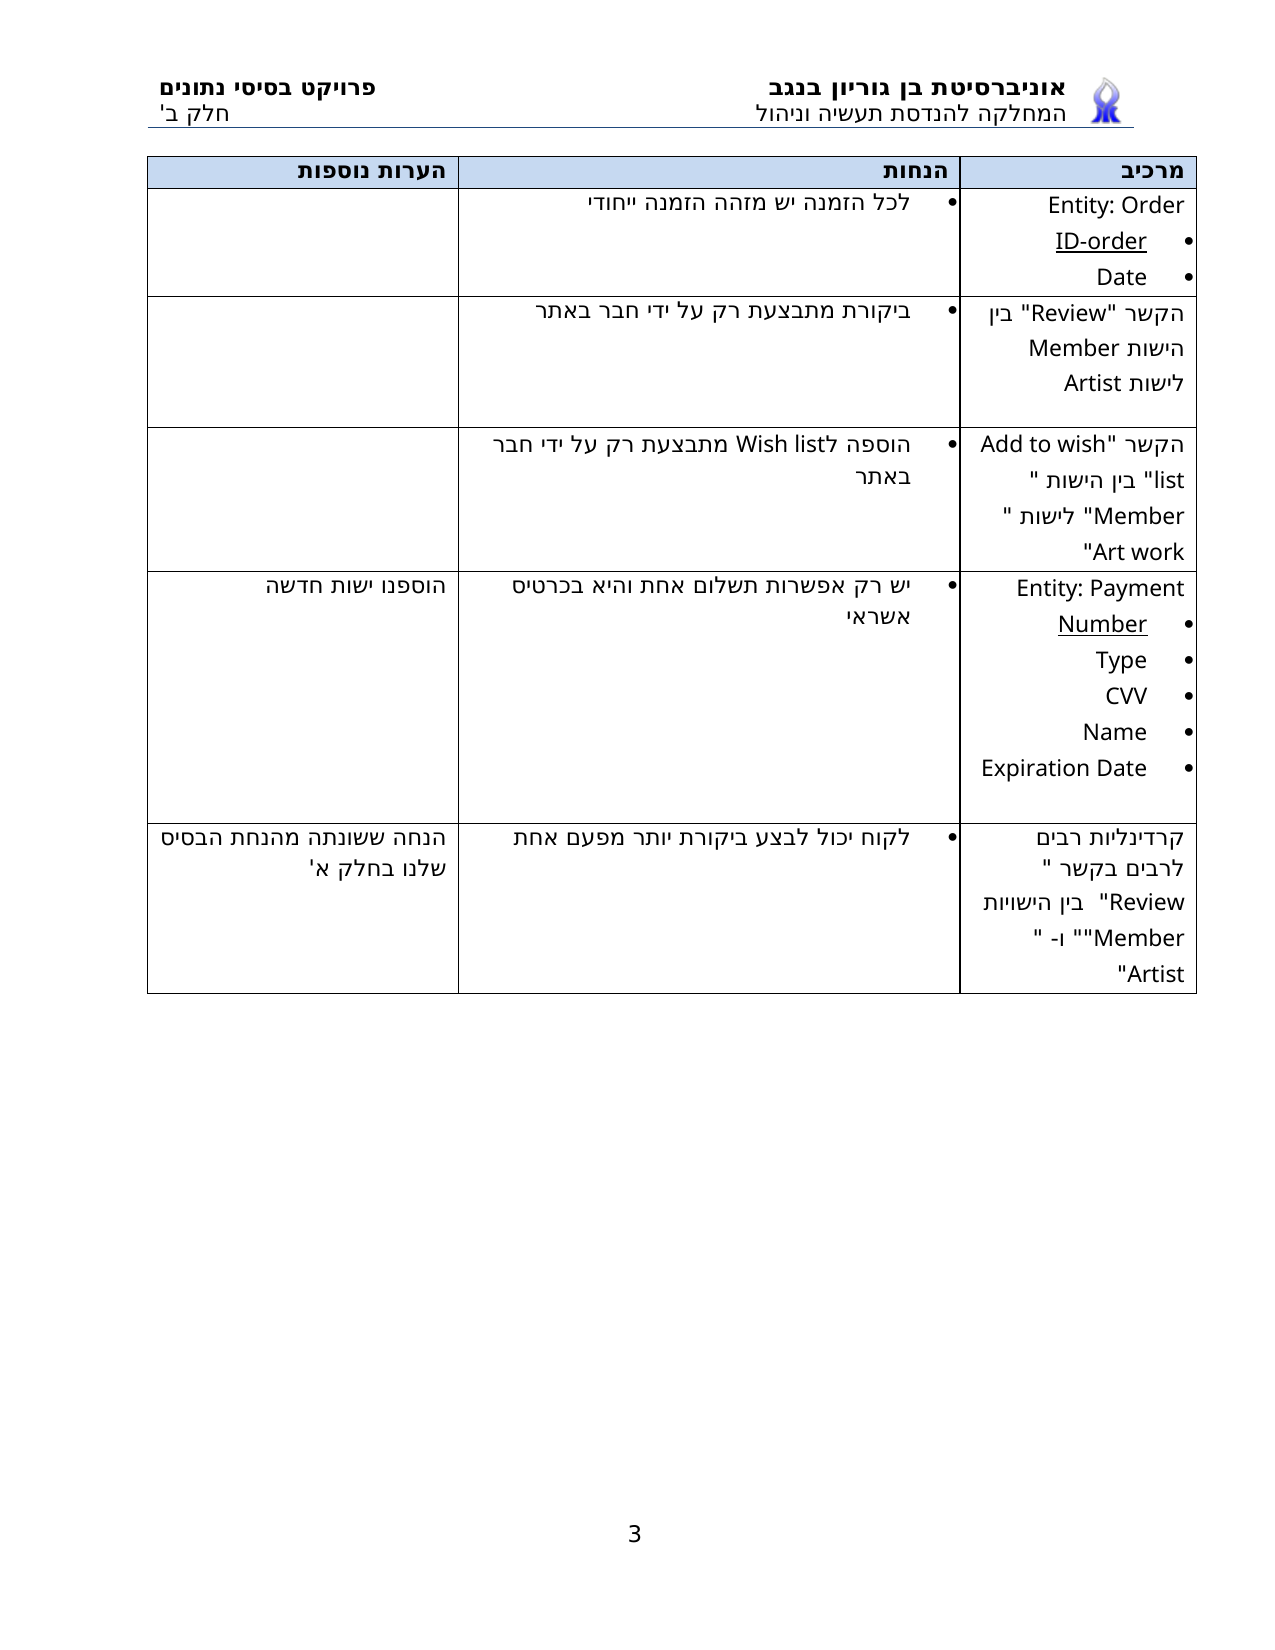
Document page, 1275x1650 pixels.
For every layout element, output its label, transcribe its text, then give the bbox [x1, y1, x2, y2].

table_cell יש רק אפשרות תשלום אחת והיא בכרטיס אשראי [459, 572, 959, 823]
table_cell [148, 428, 458, 571]
table_cell ביקורת מתבצעת רק על ידי חבר באתר [459, 297, 959, 427]
table_cell הקשר "Review" בין הישות Member לישות Artist [961, 297, 1196, 427]
table_cell לכל הזמנה יש מזהה הזמנה ייחודי [459, 189, 959, 296]
table_cell הנחה ששונתה מהנחת הבסיס שלנו בחלק א' [148, 824, 458, 993]
table_cell הקשר "Add to wish list" בין הישות "Member" לישות "Art work" [961, 428, 1196, 571]
table_header הערות נוספות [148, 157, 458, 188]
table_header מרכיב [961, 157, 1196, 188]
table_cell הוספנו ישות חדשה [148, 572, 458, 823]
table_cell [148, 297, 458, 427]
picture [1089, 77, 1123, 124]
table_cell [148, 189, 458, 296]
table_cell לקוח יכול לבצע ביקורת יותר מפעם אחת [459, 824, 959, 993]
table_cell Entity: Order ID-order Date [961, 189, 1196, 296]
table_header הנחות [459, 157, 959, 188]
table_cell הוספה לWish list מתבצעת רק על ידי חבר באתר [459, 428, 959, 571]
table_cell Entity: Payment Number Type CVV Name Expiration Date [961, 572, 1196, 823]
table_cell קרדינליות רבים לרבים בקשר "Review" בין הישויות Member"" ו- "Artist" [961, 824, 1196, 993]
